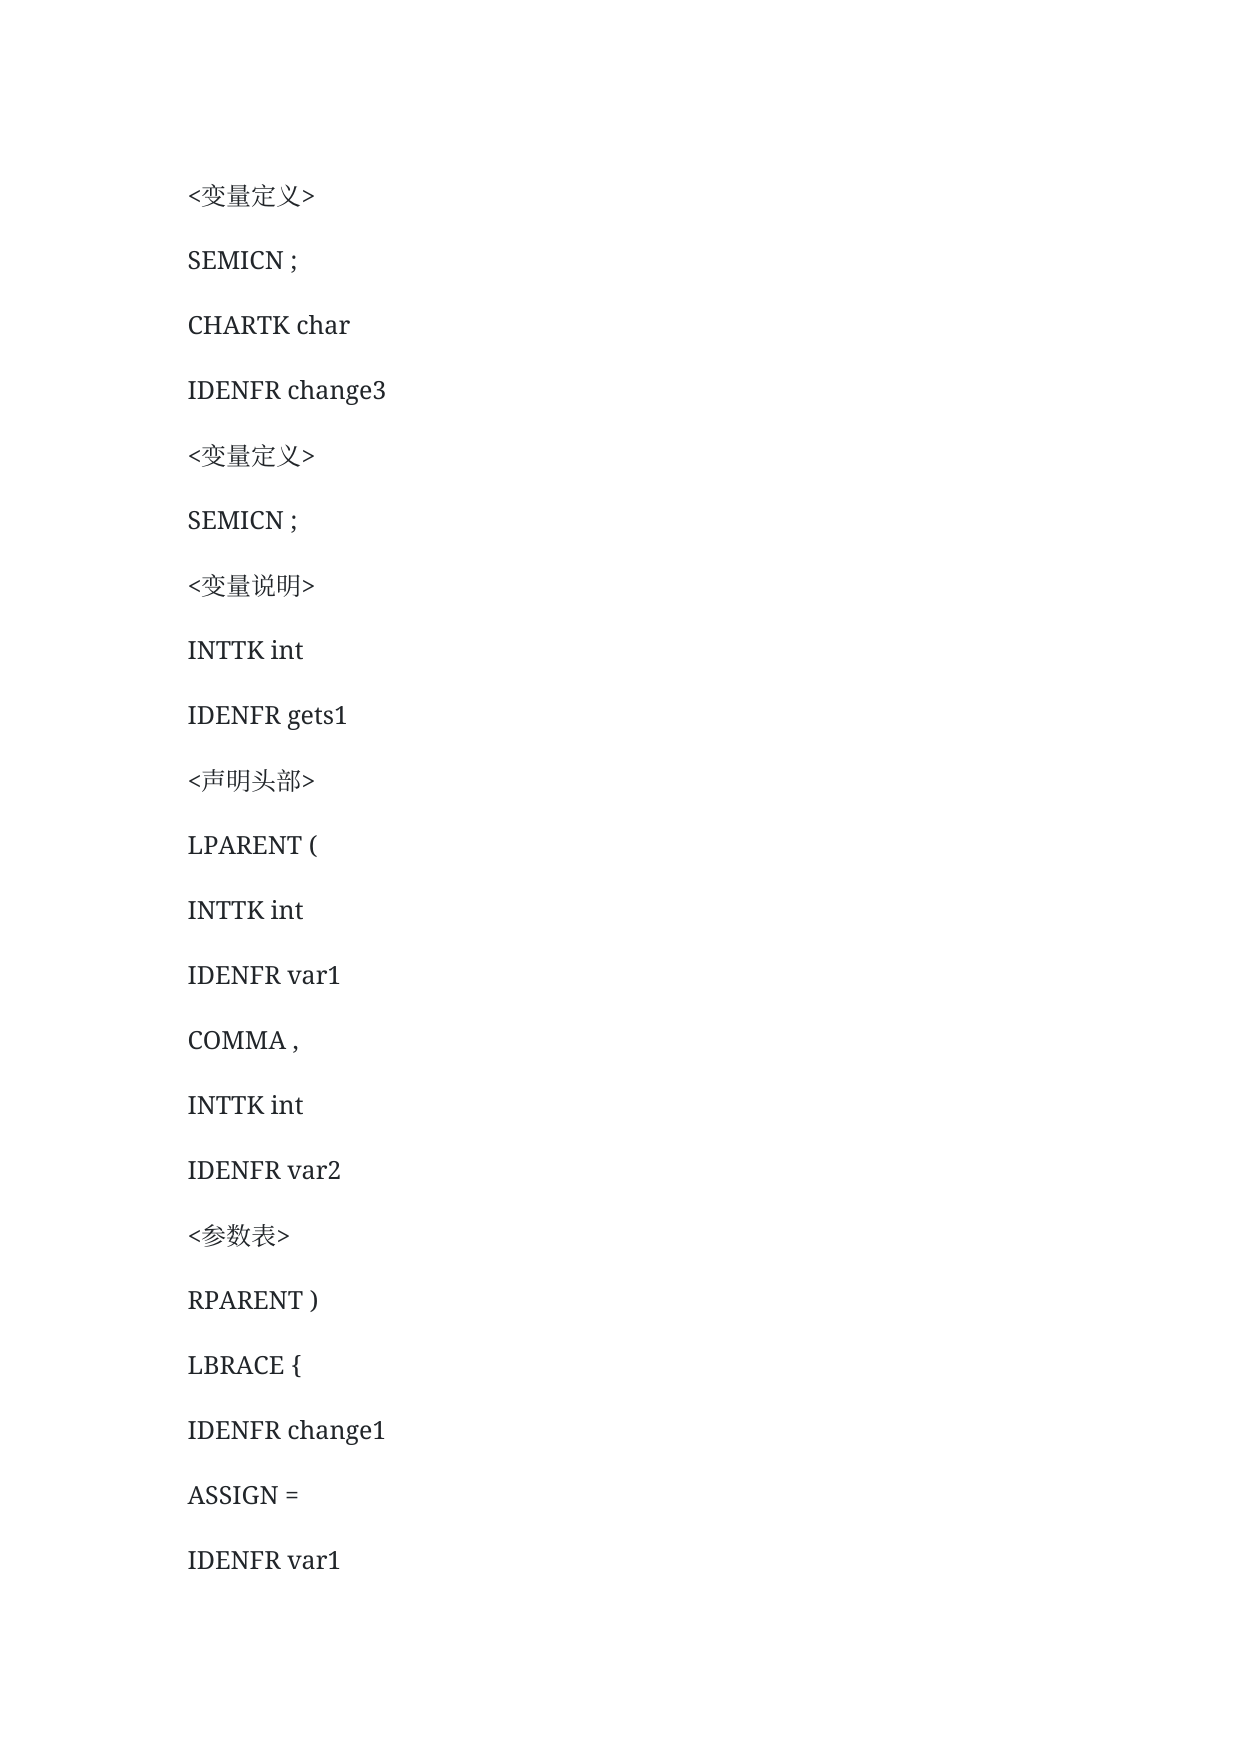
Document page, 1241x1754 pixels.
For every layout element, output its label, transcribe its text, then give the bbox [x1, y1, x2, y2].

text LBRACE { [187, 1332, 1053, 1397]
text IDENFR change1 [187, 1397, 1053, 1462]
text COMMA , [187, 1007, 1053, 1072]
text IDENFR var1 [187, 942, 1053, 1007]
text RPARENT ) [187, 1267, 1053, 1332]
text <变量定义> [187, 422, 1053, 487]
text LPARENT ( [187, 812, 1053, 877]
text IDENFR var1 [187, 1527, 1053, 1592]
text <变量说明> [187, 552, 1053, 617]
text IDENFR var2 [187, 1137, 1053, 1202]
text INTTK int [187, 877, 1053, 942]
text SEMICN ; [187, 487, 1053, 552]
text ASSIGN = [187, 1462, 1053, 1527]
text IDENFR gets1 [187, 682, 1053, 747]
text <声明头部> [187, 747, 1053, 812]
text CHARTK char [187, 292, 1053, 357]
text INTTK int [187, 617, 1053, 682]
text INTTK int [187, 1072, 1053, 1137]
text IDENFR change3 [187, 357, 1053, 422]
text SEMICN ; [187, 227, 1053, 292]
text <参数表> [187, 1202, 1053, 1267]
text <变量定义> [187, 162, 1053, 227]
